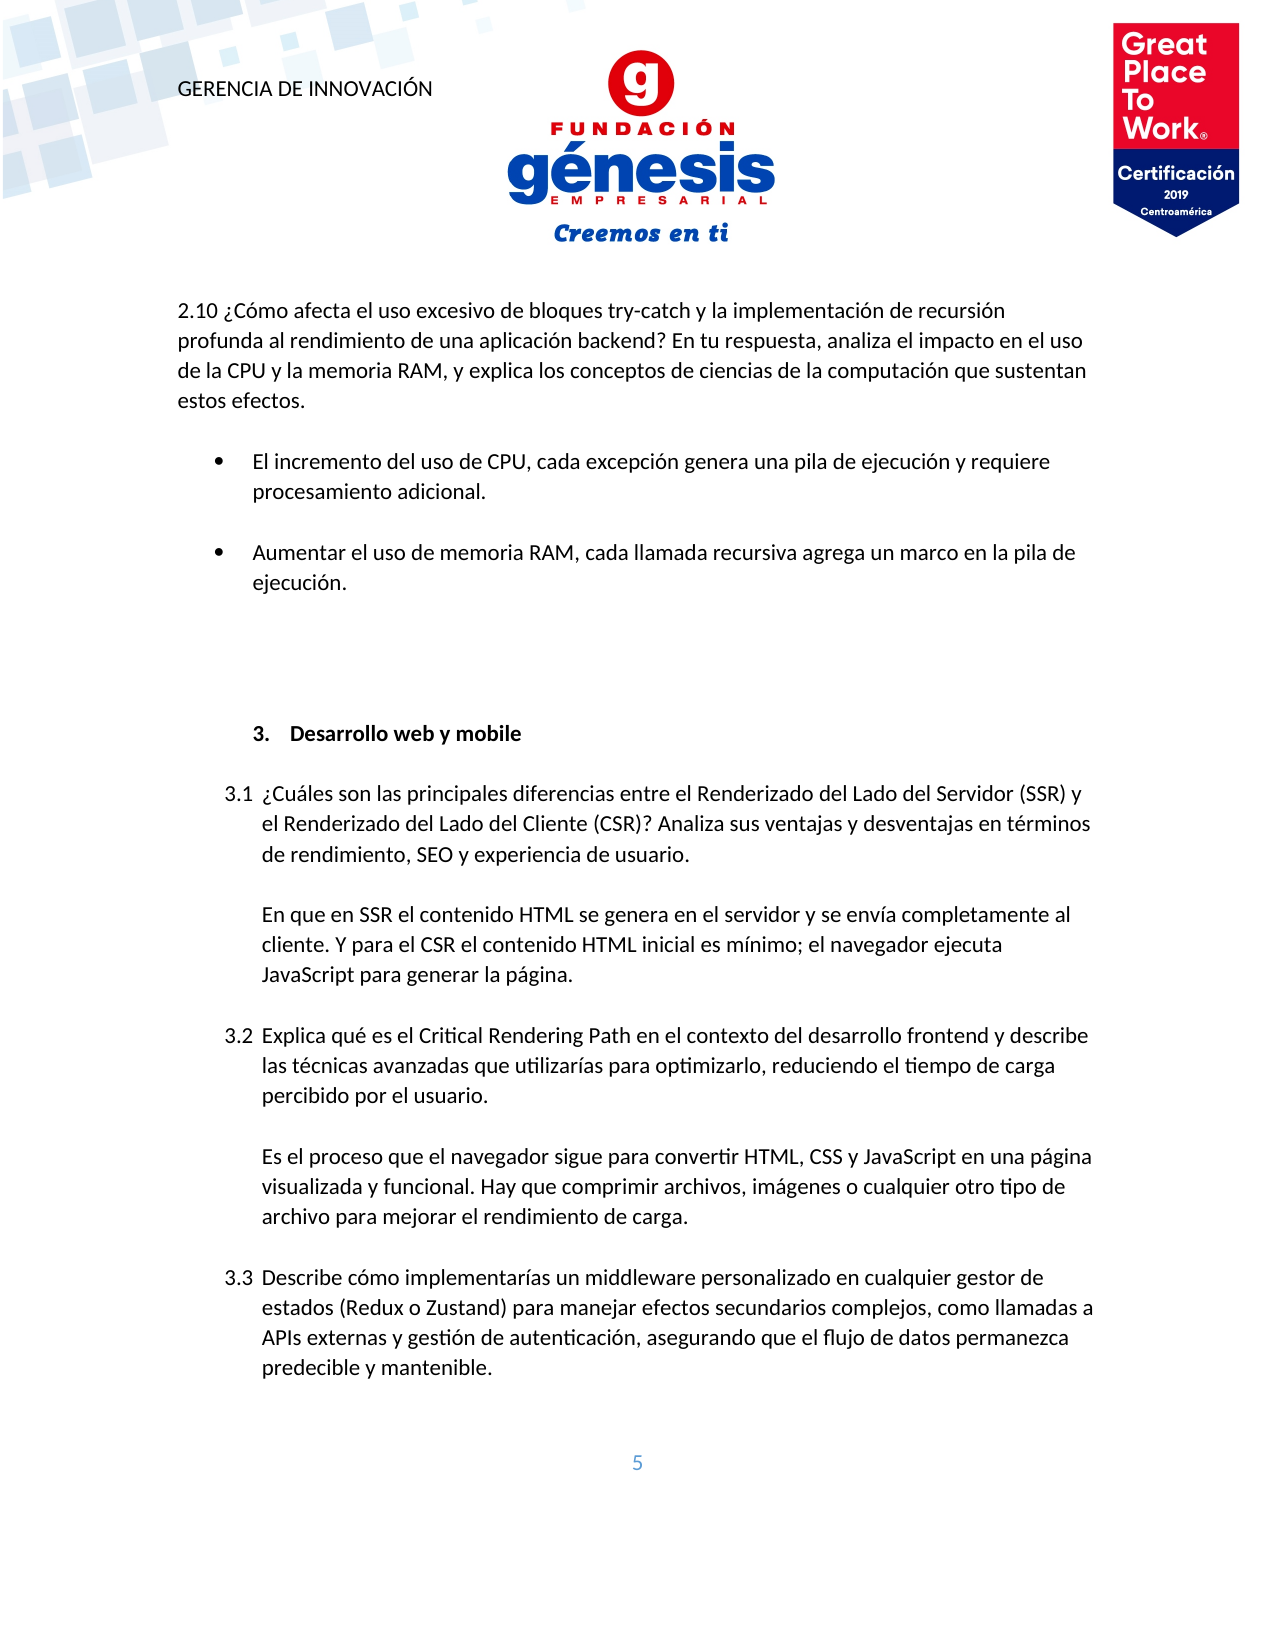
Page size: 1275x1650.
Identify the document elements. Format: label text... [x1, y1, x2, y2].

list Aumentar el uso de memoria RAM, cada llamada recursiva agrega un marco en la pila de ejecución. [215, 538, 1098, 596]
list El incremento del uso de CPU, cada excepción genera una pila de ejecución y requiere procesamiento adicional. [215, 447, 1098, 505]
list Explica qué es el Critical Rendering Path en el contexto del desarrollo frontend y describe las técnicas avanzadas que utilizarías para optimizarlo, reduciendo el tiempo de carga percibido por el usuario. [224, 1021, 1098, 1109]
list En que en SSR el contenido HTML se genera en el servidor y se envía completamente al cliente. Y para el CSR el contenido HTML inicial es mínimo; el navegador ejecuta JavaScript para generar la página. [262, 900, 1098, 989]
list Es el proceso que el navegador sigue para convertir HTML, CSS y JavaScript en una página visualizada y funcional. Hay que comprimir archivos, imágenes o cualquier otro tipo de archivo para mejorar el rendimiento de carga. [262, 1142, 1098, 1230]
list ¿Cuáles son las principales diferencias entre el Renderizado del Lado del Servidor (SSR) y el Renderizado del Lado del Cliente (CSR)? Analiza sus ventajas y desventajas en términos de rendimiento, SEO y experiencia de usuario. [224, 779, 1098, 868]
list Describe cómo implementarías un middleware personalizado en cualquier gestor de estados (Redux o Zustand) para manejar efectos secundarios complejos, como llamadas a APIs externas y gestión de autenticación, asegurando que el flujo de datos permanezca predecible y mantenible. [224, 1263, 1098, 1381]
picture [2, 0, 1274, 269]
text 2.10 ¿Cómo afecta el uso excesivo de bloques try-catch y la implementación de recursión profunda al rendimiento de una aplicación backend? En tu respuesta, analiza el impacto en el uso de la CPU y la memoria RAM, y explica los conceptos de ciencias de la computación que sustentan estos efectos. [177, 296, 1098, 415]
list Desarrollo web y mobile [252, 719, 1098, 747]
